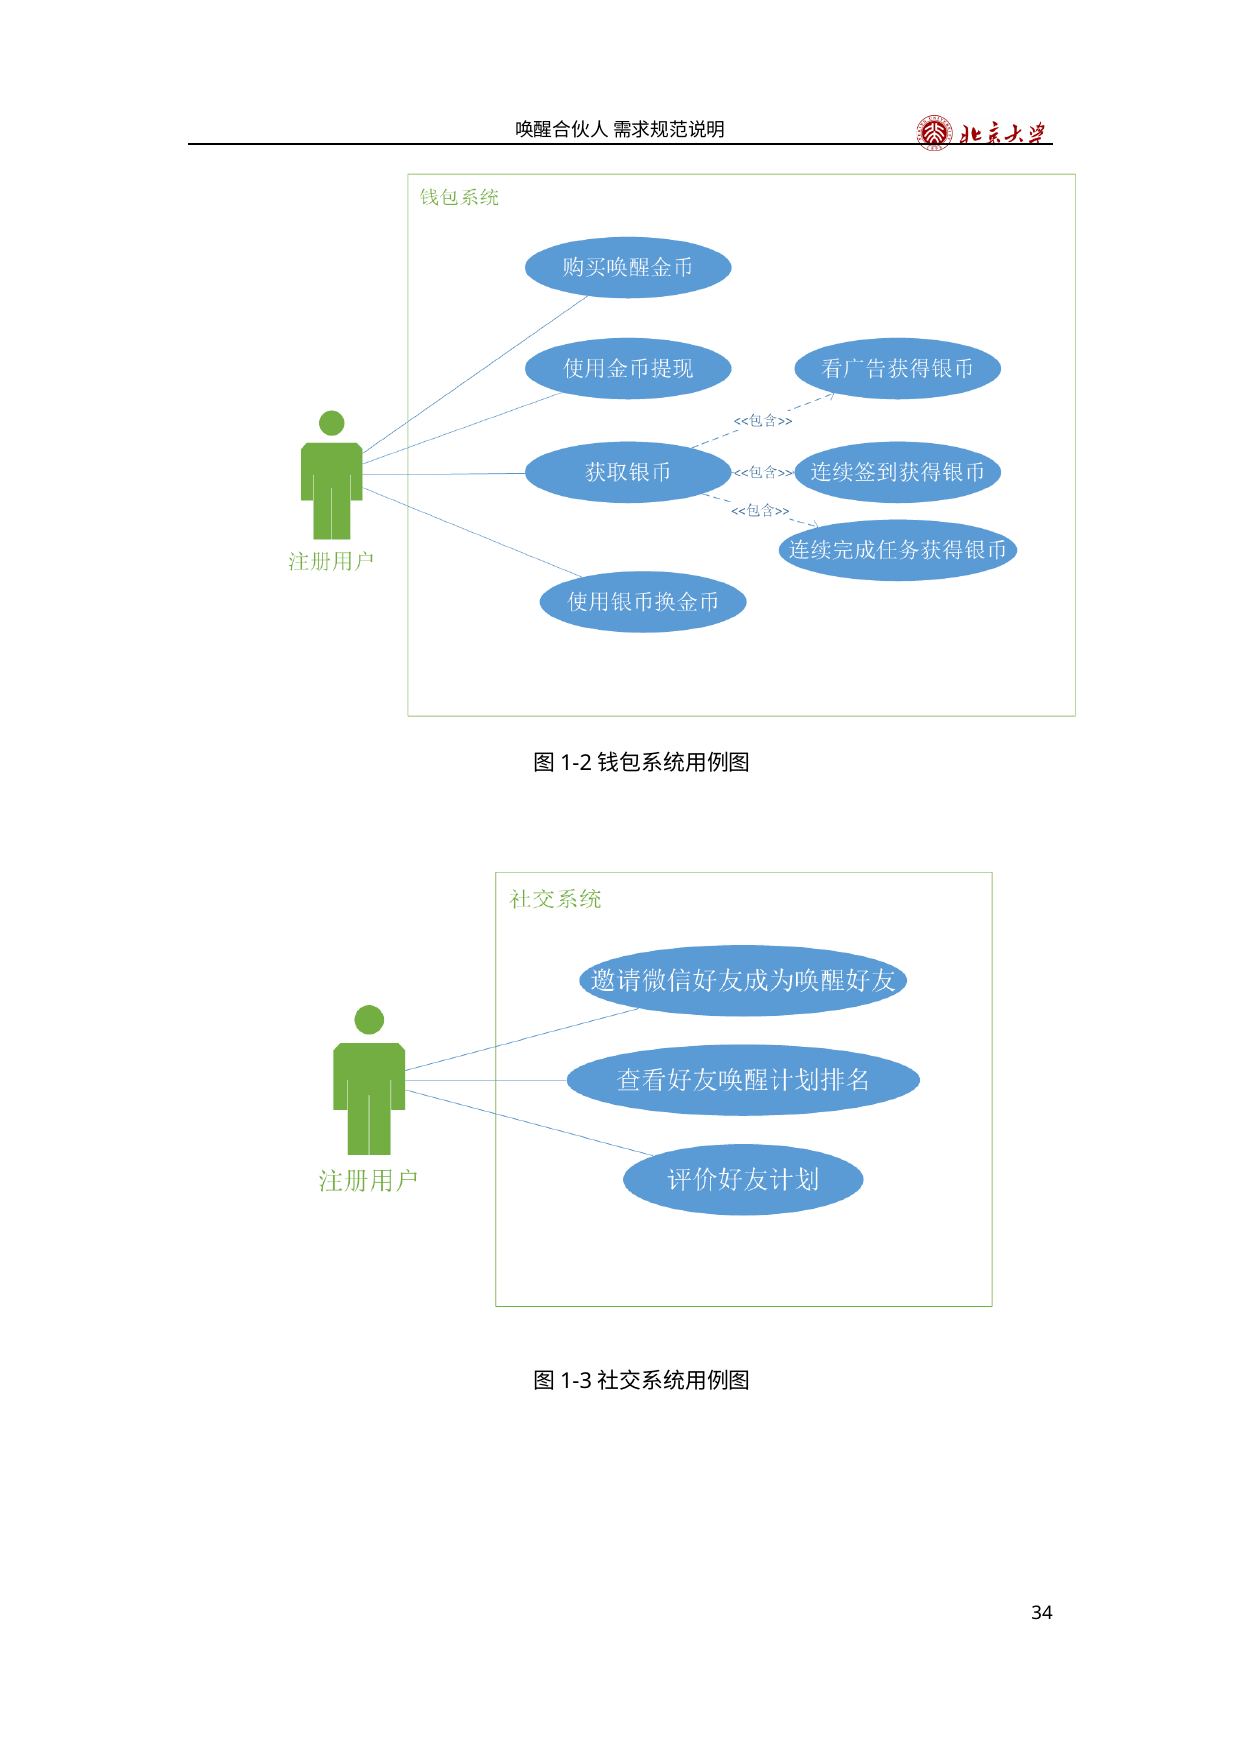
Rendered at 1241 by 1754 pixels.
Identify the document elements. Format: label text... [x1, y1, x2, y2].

text 图1-3 社交系统用例图 [187, 1362, 1053, 1395]
text 图1-2 钱包系统用例图 [187, 745, 1053, 777]
picture [916, 115, 1045, 143]
picture [265, 842, 1034, 1335]
picture [245, 159, 1111, 734]
picture [916, 145, 1045, 151]
